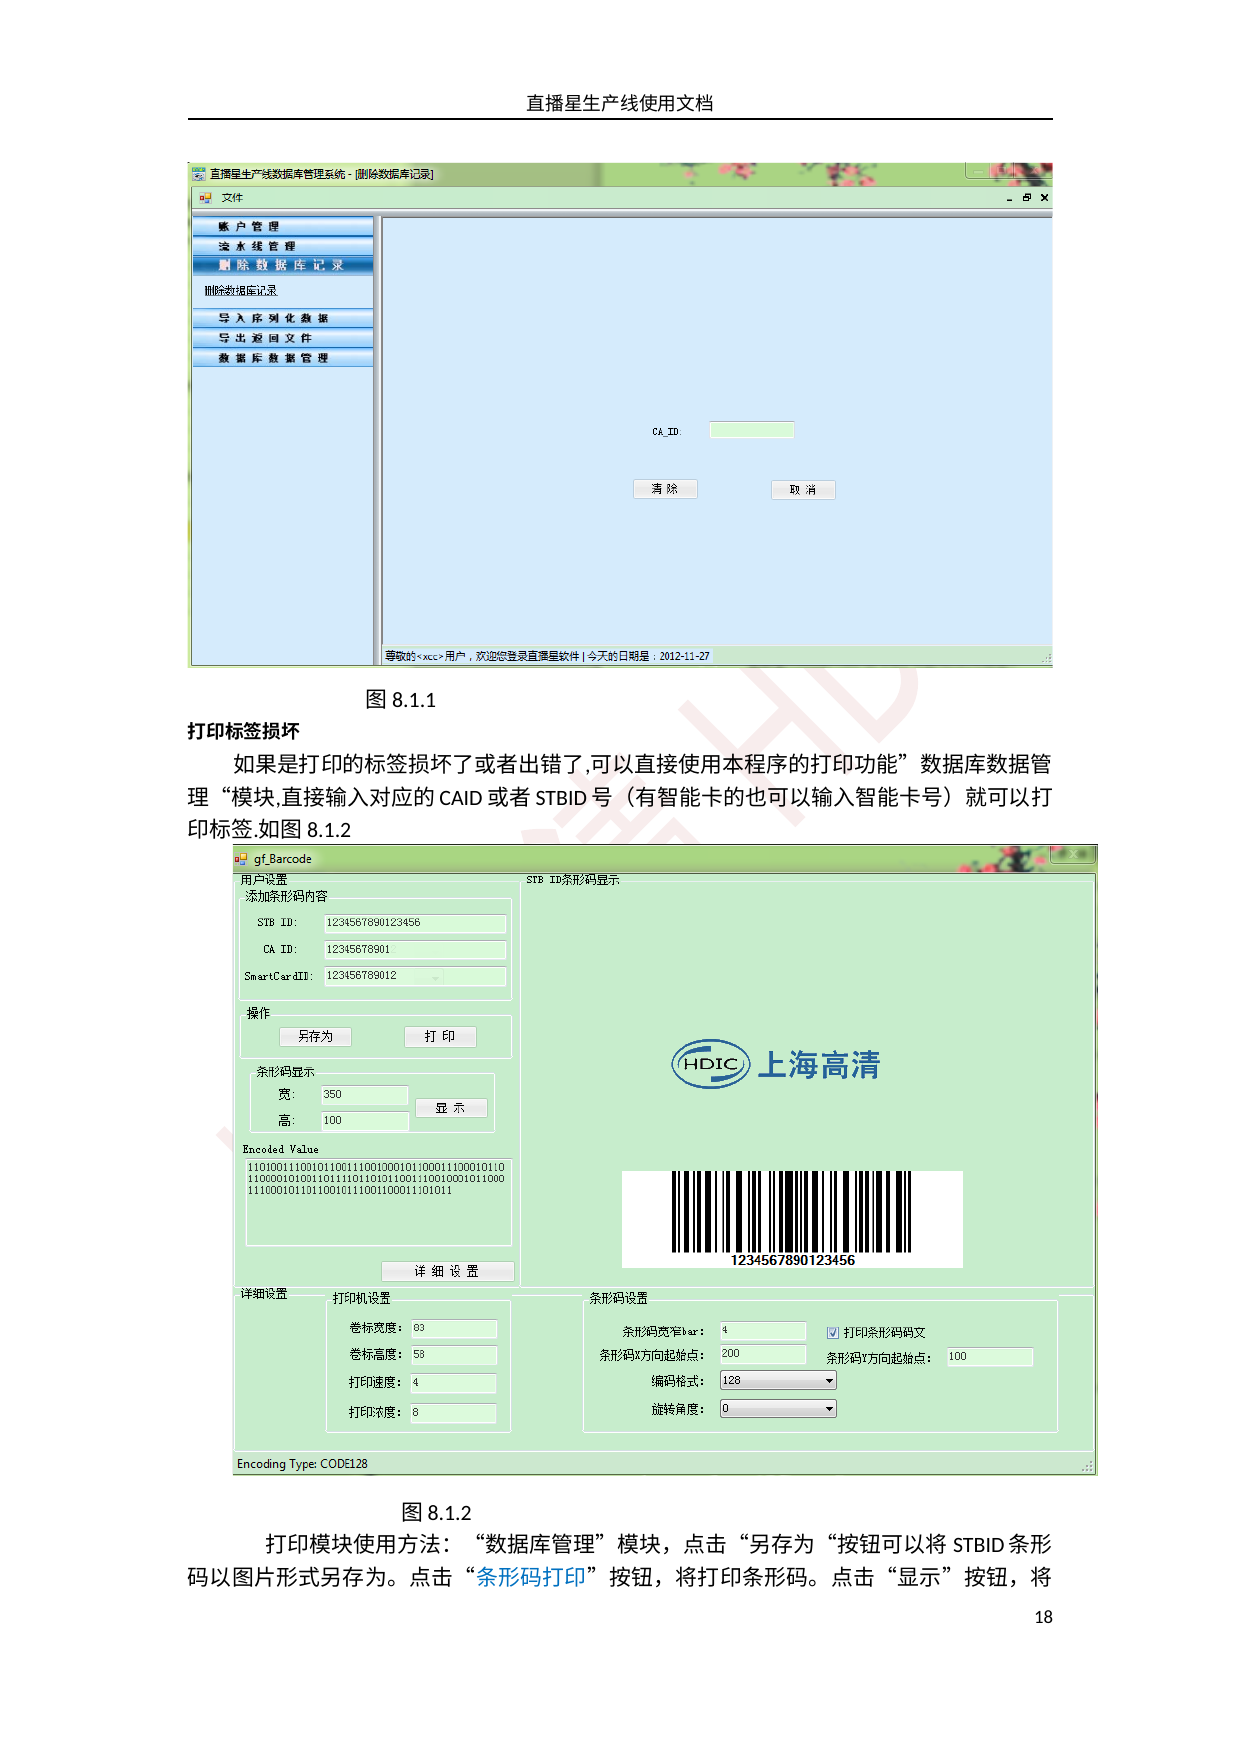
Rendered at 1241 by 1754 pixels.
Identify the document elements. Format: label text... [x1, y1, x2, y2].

picture [187, 162, 1053, 668]
text 图8.1.1 [187, 682, 1053, 714]
text 图8.1.2 [187, 1494, 1053, 1527]
text 打印模块使用方法：“数据库管理”模块，点击“另存为“按钮可以将STBID条形码以图片形式另存为。点击“条形码打印”按钮，将打印条形码。点击“显示”按钮，将在右边显示STBID的条形码。上面的“详细设置”是根据用户填写的参数来打印条形码。 [187, 1527, 1053, 1592]
text 如果是打印的标签损坏了或者出错了,可以直接使用本程序的打印功能”数据库数据管理“模块,直接输入对应的CAID或者STBID号（有智能卡的也可以输入智能卡号）就可以打印标签.如图8.1.2 [187, 747, 1053, 844]
subtitle 打印标签损坏 [187, 714, 1053, 747]
picture [232, 844, 1098, 1476]
